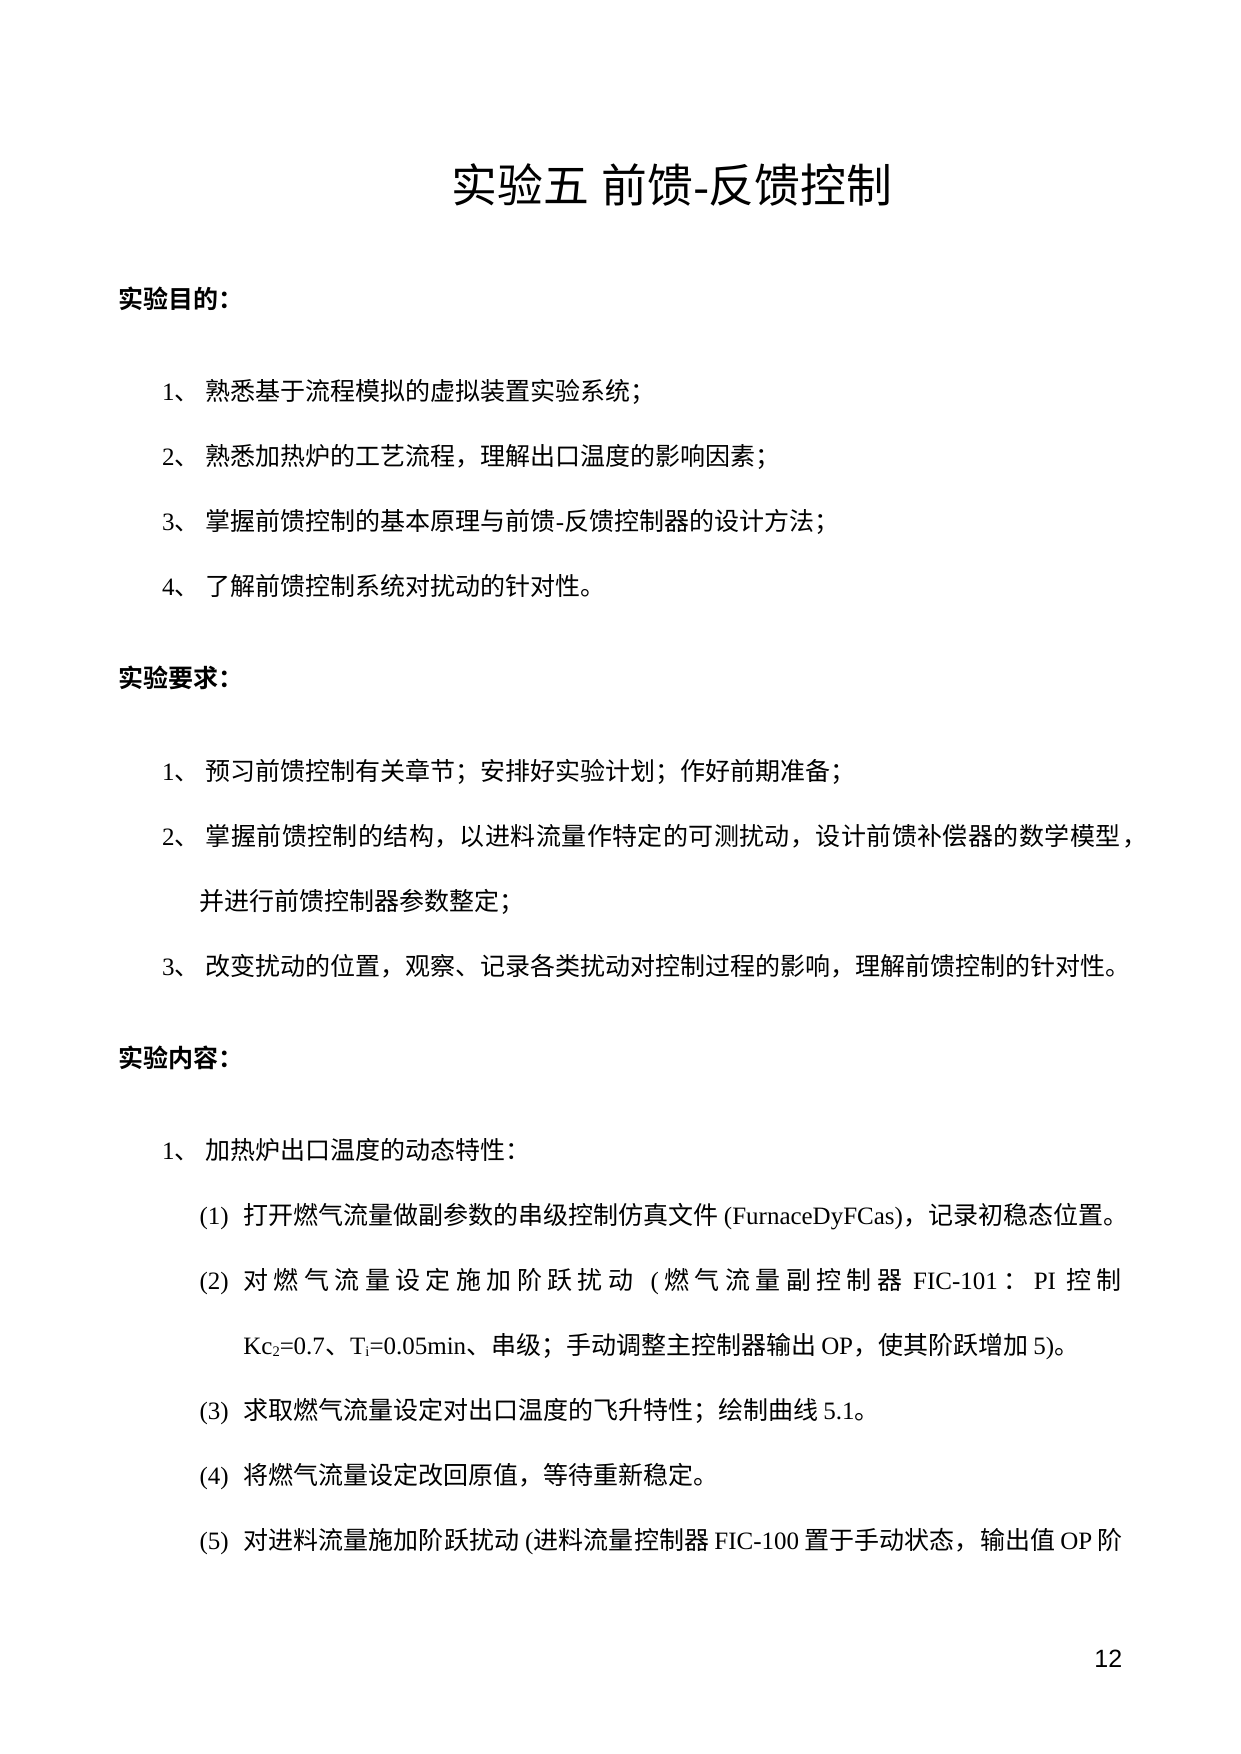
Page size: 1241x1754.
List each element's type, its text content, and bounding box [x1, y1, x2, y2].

list 预习前馈控制有关章节；安排好实验计划；作好前期准备； [162, 737, 1122, 802]
list 对燃气流量设定施加阶跃扰动 (燃气流量副控制器FIC-101：PI控制Kc2=0.7、Ti=0.05min、串级；手动调整主控制器输出OP，使其阶跃增加5)。 [199, 1246, 1122, 1376]
list 改变扰动的位置，观察、记录各类扰动对控制过程的影响，理解前馈控制的针对性。 [162, 932, 1122, 997]
list 将燃气流量设定改回原值，等待重新稳定。 [199, 1441, 1122, 1506]
list 熟悉加热炉的工艺流程，理解出口温度的影响因素； [162, 422, 1122, 487]
list 求取燃气流量设定对出口温度的飞升特性；绘制曲线5.1。 [199, 1376, 1122, 1441]
subtitle 前馈-反馈控制 [221, 133, 1122, 231]
list 加热炉出口温度的动态特性： [162, 1116, 1122, 1181]
list 了解前馈控制系统对扰动的针对性。 [162, 552, 1122, 617]
list 掌握前馈控制的结构，以进料流量作特定的可测扰动，设计前馈补偿器的数学模型，并进行前馈控制器参数整定； [162, 802, 1122, 932]
text 实验要求： [118, 644, 1122, 709]
text 实验内容： [118, 1024, 1122, 1089]
list 熟悉基于流程模拟的虚拟装置实验系统； [162, 357, 1122, 422]
list 打开燃气流量做副参数的串级控制仿真文件 (FurnaceDyFCas)，记录初稳态位置。 [199, 1181, 1122, 1246]
text 实验目的： [118, 265, 1122, 330]
list 掌握前馈控制的基本原理与前馈-反馈控制器的设计方法； [162, 487, 1122, 552]
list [199, 1506, 1122, 1571]
